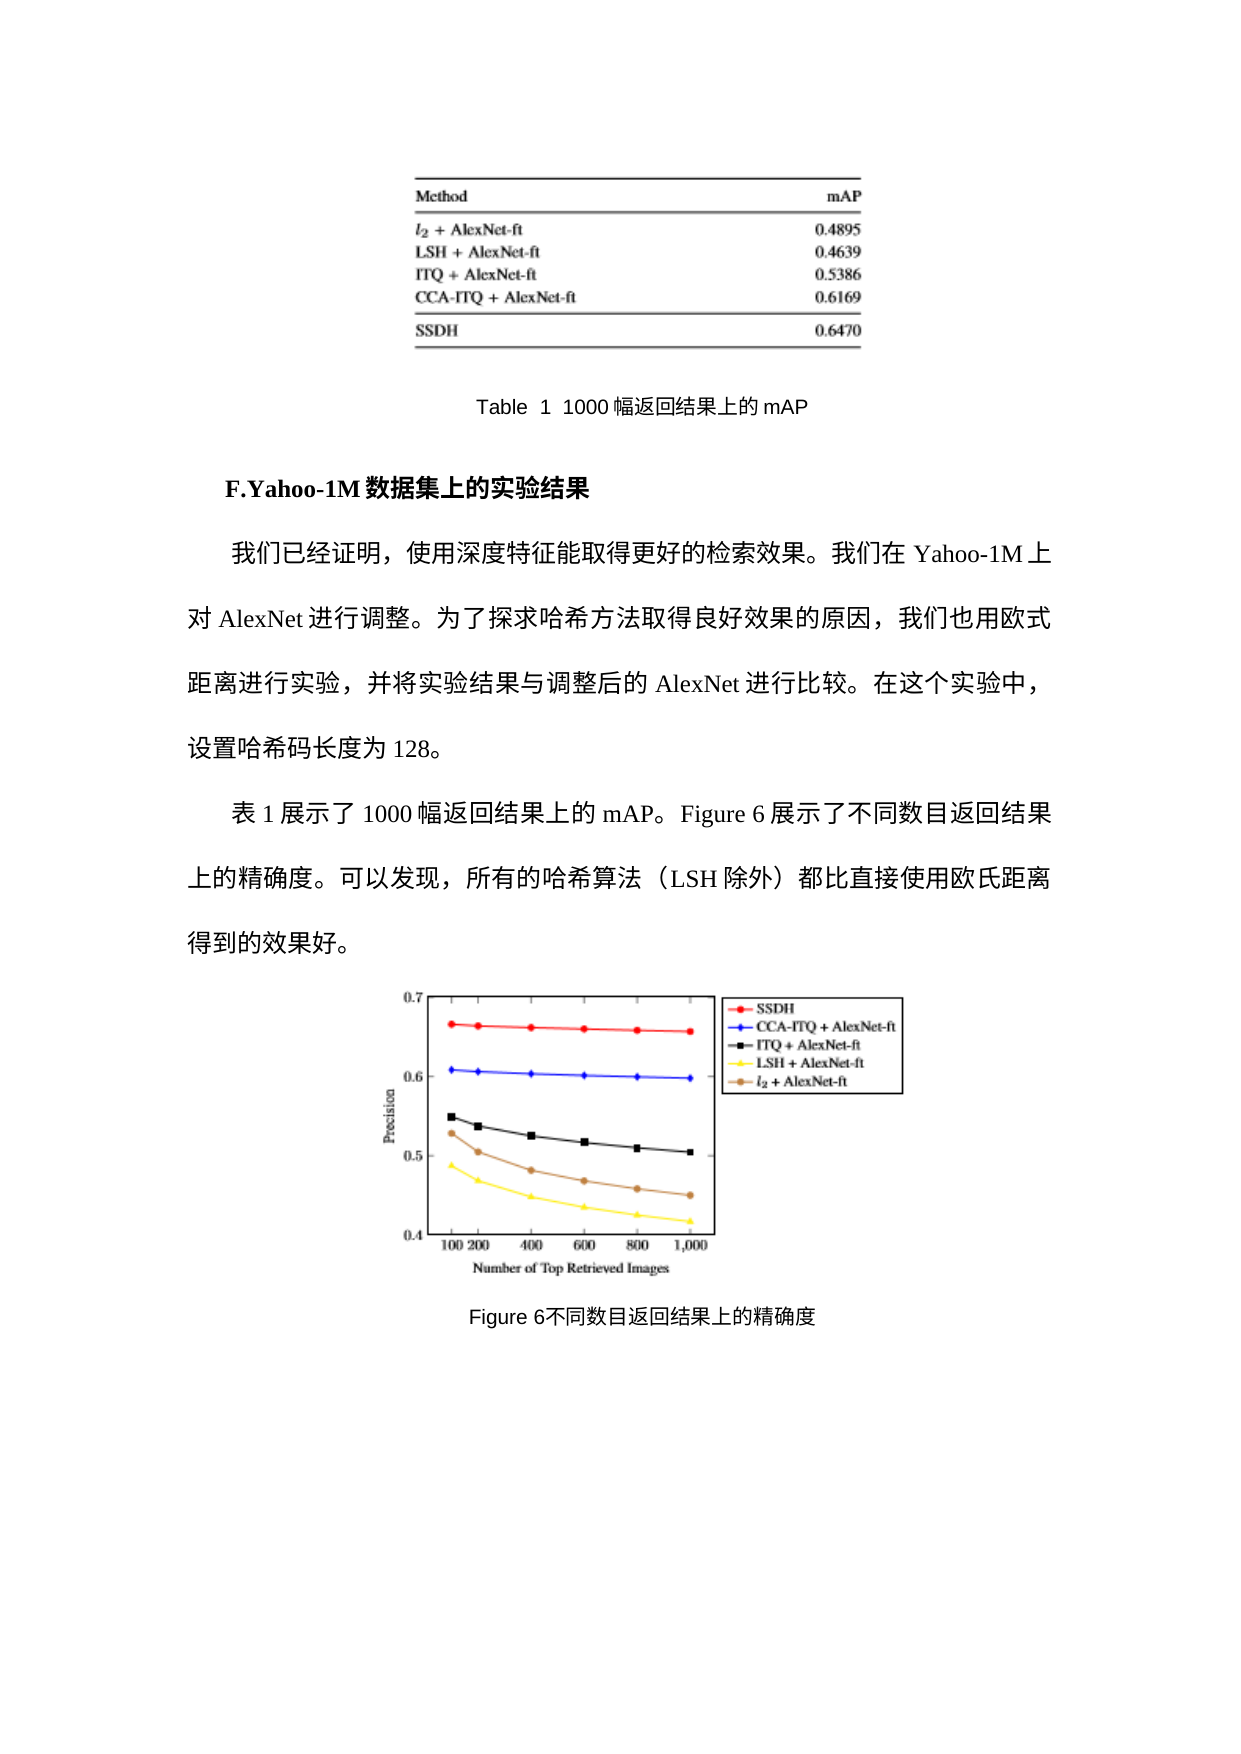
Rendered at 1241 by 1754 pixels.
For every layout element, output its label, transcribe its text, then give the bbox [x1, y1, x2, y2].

text Figure 6不同数目返回结果上的精确度 [187, 1299, 1053, 1332]
list Yahoo-1M数据集上的实验结果 [225, 454, 1053, 519]
text Table 1 1000幅返回结果上的mAP [187, 389, 1053, 422]
text 表1展示了1000幅返回结果上的mAP。Figure 6展示了不同数目返回结果上的精确度。可以发现，所有的哈希算法（LSH除外）都比直接使用欧氏距离得到的效果好。 [187, 779, 1053, 974]
text 我们已经证明，使用深度特征能取得更好的检索效果。我们在Yahoo-1M上对AlexNet进行调整。为了探求哈希方法取得良好效果的原因，我们也用欧式距离进行实验，并将实验结果与调整后的AlexNet进行比较。在这个实验中，设置哈希码长度为128。 [187, 519, 1053, 779]
picture [371, 974, 913, 1284]
picture [396, 162, 888, 370]
